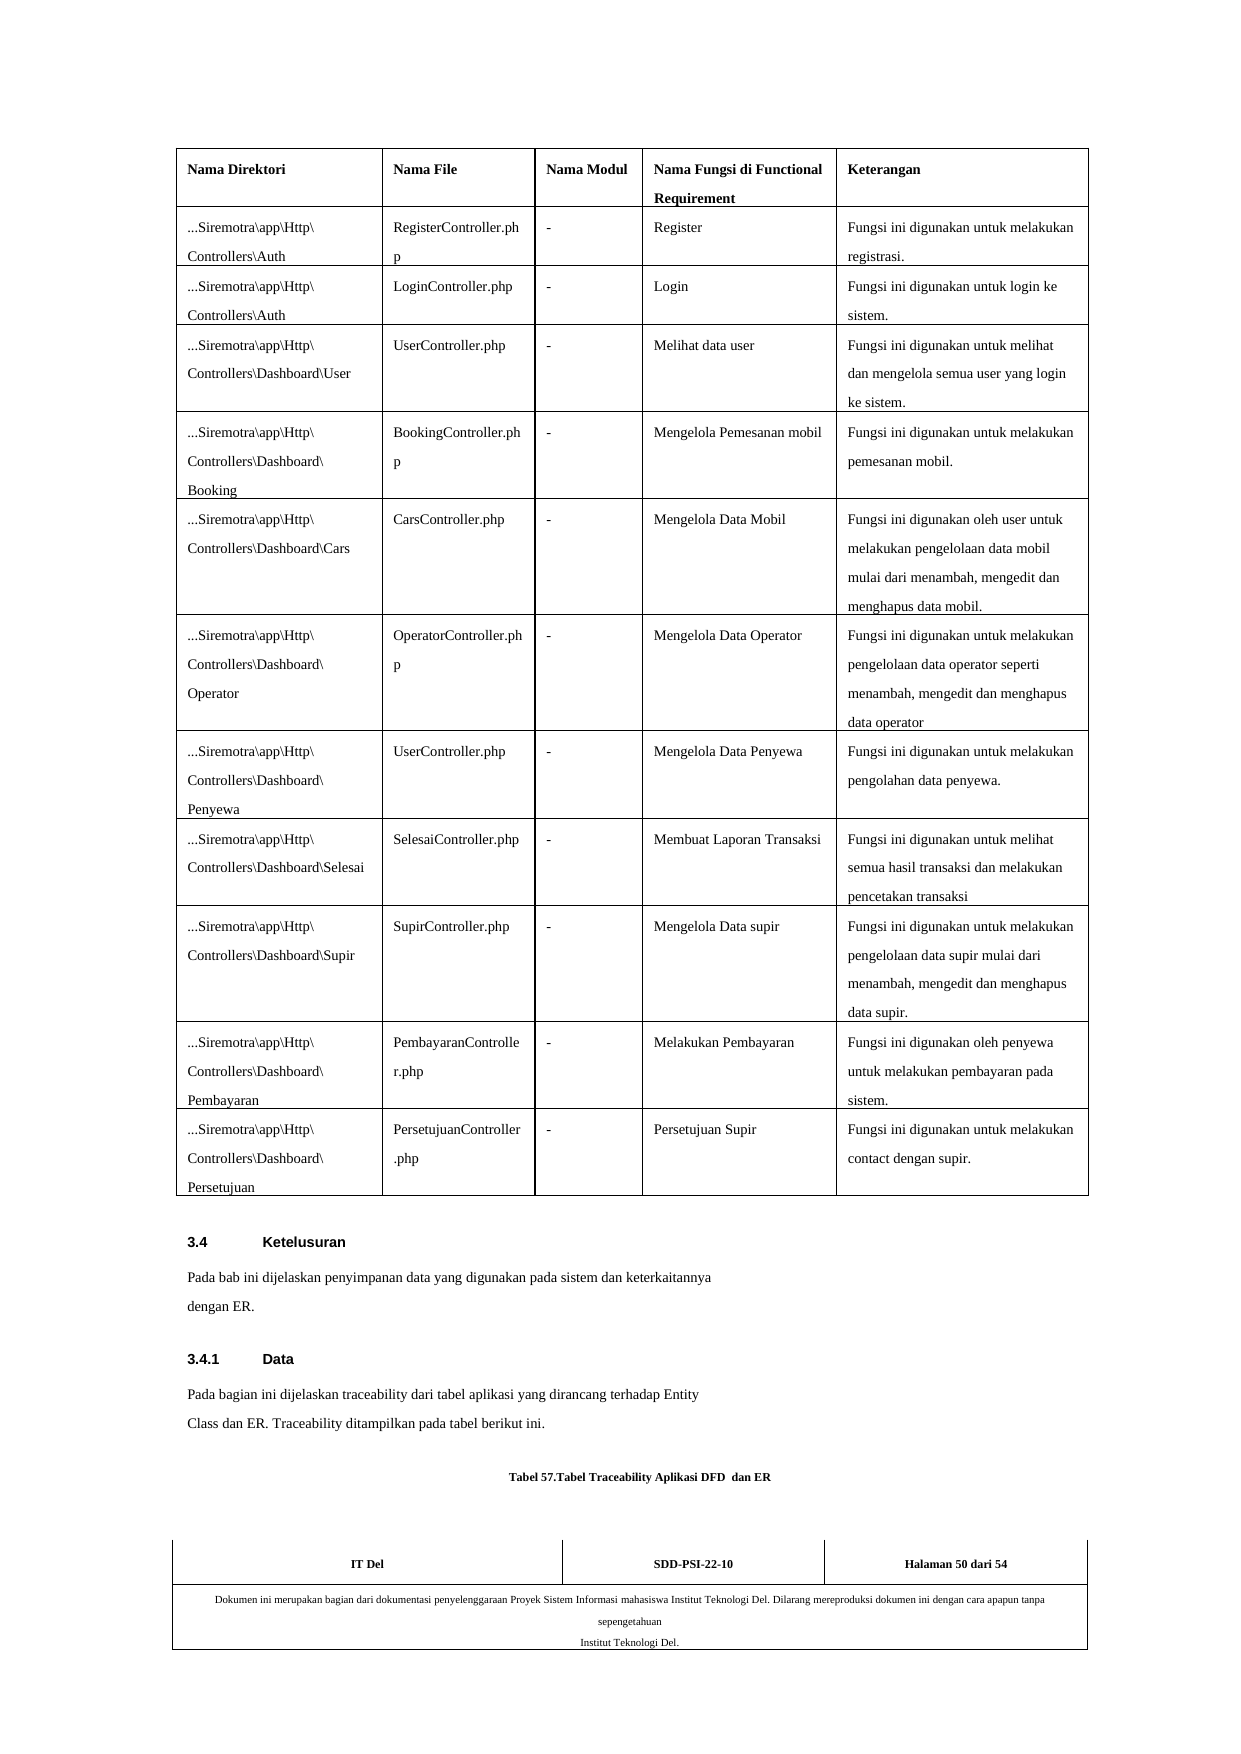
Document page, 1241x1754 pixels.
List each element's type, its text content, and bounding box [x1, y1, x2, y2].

table_cell Mengelola Pemesanan mobil [643, 412, 836, 498]
table_cell Register [643, 207, 836, 265]
table_header Nama File [383, 149, 534, 206]
table_cell - [536, 412, 642, 498]
table_header Keterangan [837, 149, 1088, 206]
table_cell PembayaranController.php [383, 1022, 534, 1108]
table_cell Fungsi ini digunakan untuk login ke sistem. [837, 266, 1088, 323]
table_cell SelesaiController.php [383, 819, 534, 905]
table_cell Fungsi ini digunakan oleh user untuk melakukan pengelolaan data mobil mulai dari menambah, mengedit dan menghapus data mobil. [837, 499, 1088, 614]
table_cell PersetujuanController.php [383, 1109, 534, 1195]
table_cell - [536, 1022, 642, 1108]
table_cell ...Siremotra\app\Http\Controllers\Dashboard\Supir [177, 906, 382, 1021]
table_cell ...Siremotra\app\Http\Controllers\Dashboard\Penyewa [177, 731, 382, 817]
table_cell Mengelola Data Operator [643, 615, 836, 730]
table_cell Persetujuan Supir [643, 1109, 836, 1195]
table_cell - [536, 819, 642, 905]
table_cell - [536, 1109, 642, 1195]
table_cell Mengelola Data supir [643, 906, 836, 1021]
table_header Nama Direktori [177, 149, 382, 206]
table_cell - [536, 266, 642, 323]
table_cell - [536, 499, 642, 614]
table_cell Fungsi ini digunakan untuk melakukan contact dengan supir. [837, 1109, 1088, 1195]
table_cell - [536, 615, 642, 730]
table_cell Login [643, 266, 836, 323]
table_cell RegisterController.php [383, 207, 534, 265]
table_cell ...Siremotra\app\Http\Controllers\Auth [177, 207, 382, 265]
table_cell OperatorController.php [383, 615, 534, 730]
table_cell - [536, 207, 642, 265]
table_cell Melihat data user [643, 325, 836, 411]
table_cell Membuat Laporan Transaksi [643, 819, 836, 905]
table_cell Melakukan Pembayaran [643, 1022, 836, 1108]
text Pada bagian ini dijelaskan traceability dari tabel aplikasi yang dirancang terhadap Entity [187, 1374, 1092, 1403]
table_cell BookingController.php [383, 412, 534, 498]
table_cell ...Siremotra\app\Http\Controllers\Dashboard\Pembayaran [177, 1022, 382, 1108]
table_cell CarsController.php [383, 499, 534, 614]
table_cell UserController.php [383, 731, 534, 817]
table_cell LoginController.php [383, 266, 534, 323]
text Tabel 57.Tabel Traceability Aplikasi DFD dan ER [187, 1460, 1092, 1484]
table_cell ...Siremotra\app\Http\Controllers\Dashboard\Selesai [177, 819, 382, 905]
table_cell Fungsi ini digunakan untuk melakukan pemesanan mobil. [837, 412, 1088, 498]
table_cell Fungsi ini digunakan untuk melakukan registrasi. [837, 207, 1088, 265]
subtitle Ketelusuran [187, 1222, 1092, 1250]
table_header Nama Modul [536, 149, 642, 206]
table_cell ...Siremotra\app\Http\Controllers\Dashboard\Cars [177, 499, 382, 614]
table_cell Fungsi ini digunakan untuk melakukan pengelolaan data supir mulai dari menambah, mengedit dan menghapus data supir. [837, 906, 1088, 1021]
table_cell ...Siremotra\app\Http\Controllers\Dashboard\Operator [177, 615, 382, 730]
subtitle Data [187, 1339, 1092, 1368]
text dengan ER. [187, 1285, 1092, 1314]
table_cell SupirController.php [383, 906, 534, 1021]
table_cell Fungsi ini digunakan untuk melakukan pengelolaan data operator seperti menambah, mengedit dan menghapus data operator [837, 615, 1088, 730]
table_cell UserController.php [383, 325, 534, 411]
table_cell Fungsi ini digunakan untuk melihat semua hasil transaksi dan melakukan pencetakan transaksi [837, 819, 1088, 905]
table_cell Mengelola Data Mobil [643, 499, 836, 614]
text Pada bab ini dijelaskan penyimpanan data yang digunakan pada sistem dan keterkaitannya [187, 1257, 1092, 1285]
table_cell Fungsi ini digunakan oleh penyewa untuk melakukan pembayaran pada sistem. [837, 1022, 1088, 1108]
table_cell - [536, 325, 642, 411]
table_cell Fungsi ini digunakan untuk melakukan pengolahan data penyewa. [837, 731, 1088, 817]
table_cell Fungsi ini digunakan untuk melihat dan mengelola semua user yang login ke sistem. [837, 325, 1088, 411]
table_cell ...Siremotra\app\Http\Controllers\Auth [177, 266, 382, 323]
table_cell ...Siremotra\app\Http\Controllers\Dashboard\Booking [177, 412, 382, 498]
table_cell - [536, 731, 642, 817]
text Class dan ER. Traceability ditampilkan pada tabel berikut ini. [187, 1403, 1092, 1432]
table_cell - [536, 906, 642, 1021]
table_cell ...Siremotra\app\Http\Controllers\Dashboard\Persetujuan [177, 1109, 382, 1195]
table_cell Mengelola Data Penyewa [643, 731, 836, 817]
table_cell ...Siremotra\app\Http\Controllers\Dashboard\User [177, 325, 382, 411]
table_header Nama Fungsi di Functional Requirement [643, 149, 836, 206]
